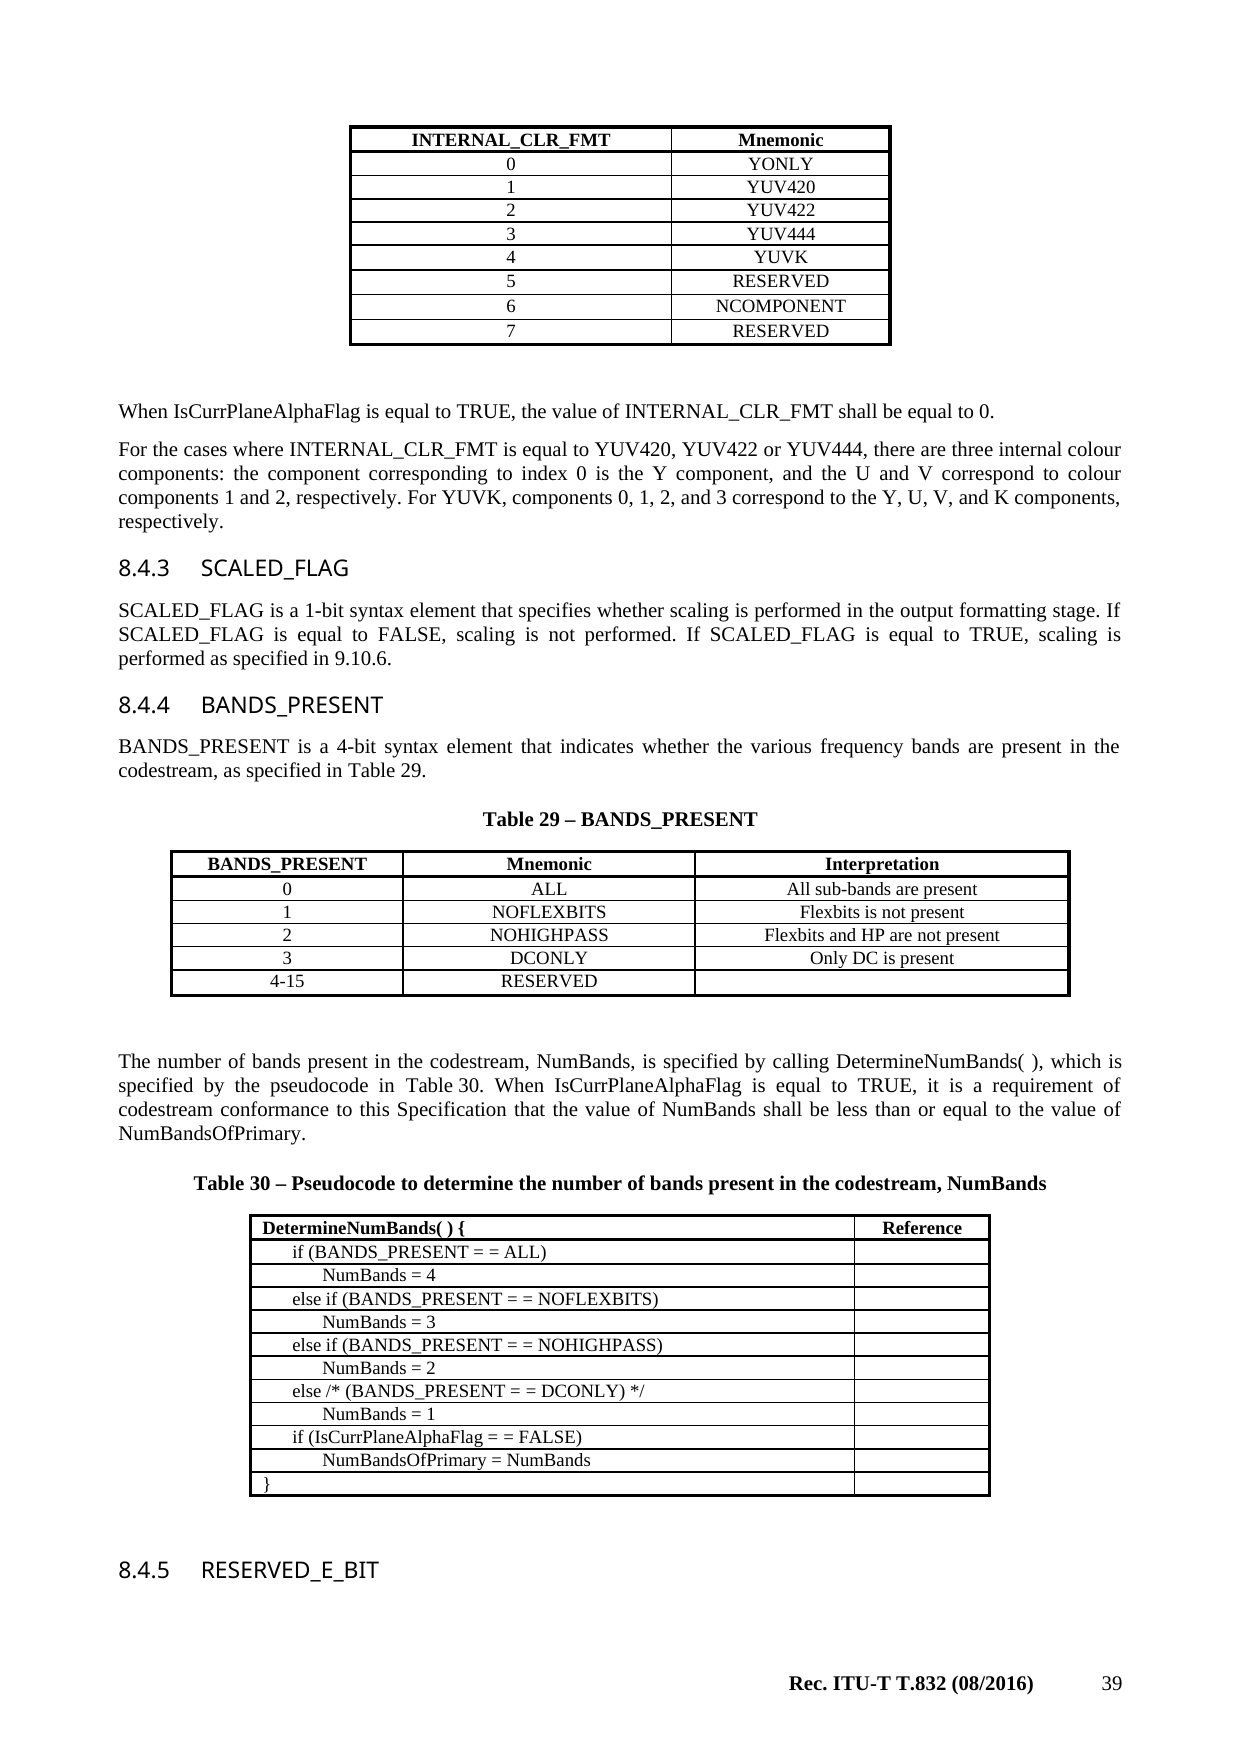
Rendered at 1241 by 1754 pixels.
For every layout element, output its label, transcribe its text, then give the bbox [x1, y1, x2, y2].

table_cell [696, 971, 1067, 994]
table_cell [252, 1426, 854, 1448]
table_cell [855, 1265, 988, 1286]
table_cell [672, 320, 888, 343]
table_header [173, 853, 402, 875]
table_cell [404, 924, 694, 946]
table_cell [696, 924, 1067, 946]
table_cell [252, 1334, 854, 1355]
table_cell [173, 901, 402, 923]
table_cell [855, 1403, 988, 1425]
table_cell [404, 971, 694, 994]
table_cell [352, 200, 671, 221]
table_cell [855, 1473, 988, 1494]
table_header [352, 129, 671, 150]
text When IsCurrPlaneAlphaFlag is equal to TRUE, the value of INTERNAL_CLR_FMT shall be equal to 0. [118, 399, 1122, 423]
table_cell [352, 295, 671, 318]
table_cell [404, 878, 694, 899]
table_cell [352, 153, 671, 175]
text SCALED_FLAG is a 1-bit syntax element that specifies whether scaling is performed in the output formatting stage. If SCALED_FLAG is equal to FALSE, scaling is not performed. If SCALED_FLAG is equal to TRUE, scaling is performed as specified in 9.10.6. [118, 597, 1122, 670]
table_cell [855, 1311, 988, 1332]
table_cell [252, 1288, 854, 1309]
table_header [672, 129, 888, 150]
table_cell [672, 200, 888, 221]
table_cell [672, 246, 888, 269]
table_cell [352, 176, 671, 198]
text For the cases where INTERNAL_CLR_FMT is equal to YUV420, YUV422 or YUV444, there are three internal colour components: the component corresponding to index 0 is the Y component, and the U and V correspond to colour components 1 and 2, respectively. For YUVK, components 0, 1, 2, and 3 correspond to the Y, U, V, and K components, respectively. [118, 437, 1122, 533]
subtitle BANDS_PRESENT [118, 688, 1122, 720]
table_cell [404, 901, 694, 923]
text BANDS_PRESENT is a 4-bit syntax element that indicates whether the various frequency bands are present in the codestream, as specified in Table 29. [118, 734, 1122, 782]
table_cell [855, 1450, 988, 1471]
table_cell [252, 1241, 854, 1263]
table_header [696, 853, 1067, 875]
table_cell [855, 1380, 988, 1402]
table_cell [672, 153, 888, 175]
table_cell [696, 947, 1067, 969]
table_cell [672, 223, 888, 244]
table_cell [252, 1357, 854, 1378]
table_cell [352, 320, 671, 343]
title Table 30 – Pseudocode to determine the number of bands present in the codestream, NumBands [118, 1170, 1122, 1194]
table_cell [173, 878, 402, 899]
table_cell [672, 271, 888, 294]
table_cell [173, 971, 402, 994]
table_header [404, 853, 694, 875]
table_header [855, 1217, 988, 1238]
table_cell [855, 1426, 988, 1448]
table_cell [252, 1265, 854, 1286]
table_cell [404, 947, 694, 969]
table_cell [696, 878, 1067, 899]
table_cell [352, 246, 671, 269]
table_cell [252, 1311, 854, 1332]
subtitle RESERVED_E_BIT [118, 1554, 1122, 1586]
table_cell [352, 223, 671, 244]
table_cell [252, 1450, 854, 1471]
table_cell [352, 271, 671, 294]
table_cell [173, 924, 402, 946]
text The number of bands present in the codestream, NumBands, is specified by calling DetermineNumBands( ), which is specified by the pseudocode in Table 30. When IsCurrPlaneAlphaFlag is equal to TRUE, it is a requirement of codestream conformance to this Specification that the value of NumBands shall be less than or equal to the value of NumBandsOfPrimary. [118, 1049, 1122, 1145]
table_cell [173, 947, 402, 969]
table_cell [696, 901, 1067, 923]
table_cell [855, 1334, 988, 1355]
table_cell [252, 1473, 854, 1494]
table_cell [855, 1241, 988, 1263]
subtitle SCALED_FLAG [118, 552, 1122, 583]
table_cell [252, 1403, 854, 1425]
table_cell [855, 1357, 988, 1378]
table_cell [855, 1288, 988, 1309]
title Table 29 – BANDS_PRESENT [118, 807, 1122, 831]
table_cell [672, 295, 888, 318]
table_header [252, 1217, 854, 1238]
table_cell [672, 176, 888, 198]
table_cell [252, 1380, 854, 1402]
